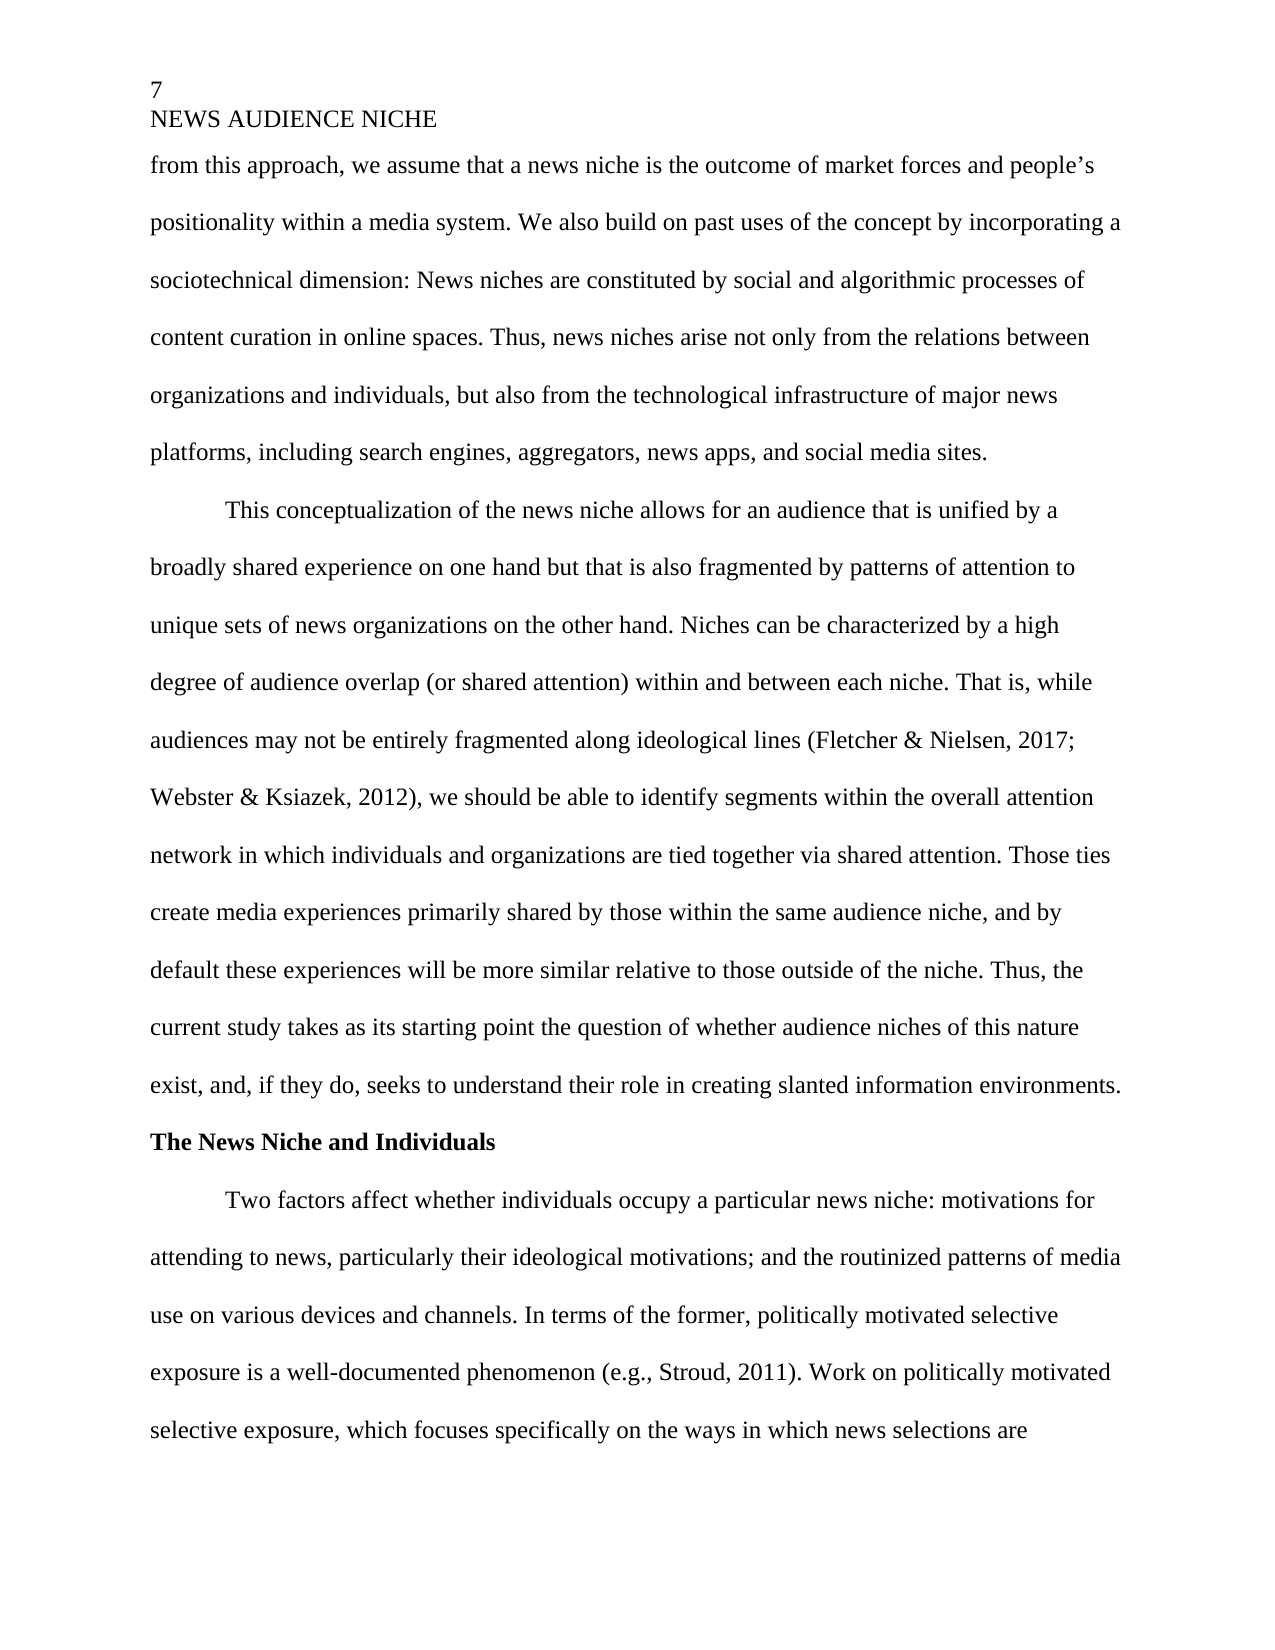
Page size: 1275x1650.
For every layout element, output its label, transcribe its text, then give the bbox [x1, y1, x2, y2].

text This conceptualization of the news niche allows for an audience that is unified by a broadly shared experience on one hand but that is also fragmented by patterns of attention to unique sets of news organizations on the other hand. Niches can be characterized by a high degree of audience overlap (or shared attention) within and between each niche. That is, while audiences may not be entirely fragmented along ideological lines (Fletcher & Nielsen, 2017; Webster & Ksiazek, 2012), we should be able to identify segments within the overall attention network in which individuals and organizations are tied together via shared attention. Those ties create media experiences primarily shared by those within the same audience niche, and by default these experiences will be more similar relative to those outside of the niche. Thus, the current study takes as its starting point the question of whether audience niches of this nature exist, and, if they do, seeks to understand their role in creating slanted information environments. [150, 495, 1125, 1099]
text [150, 150, 1125, 466]
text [150, 1185, 1125, 1444]
text The News Niche and Individuals [150, 1127, 1125, 1156]
